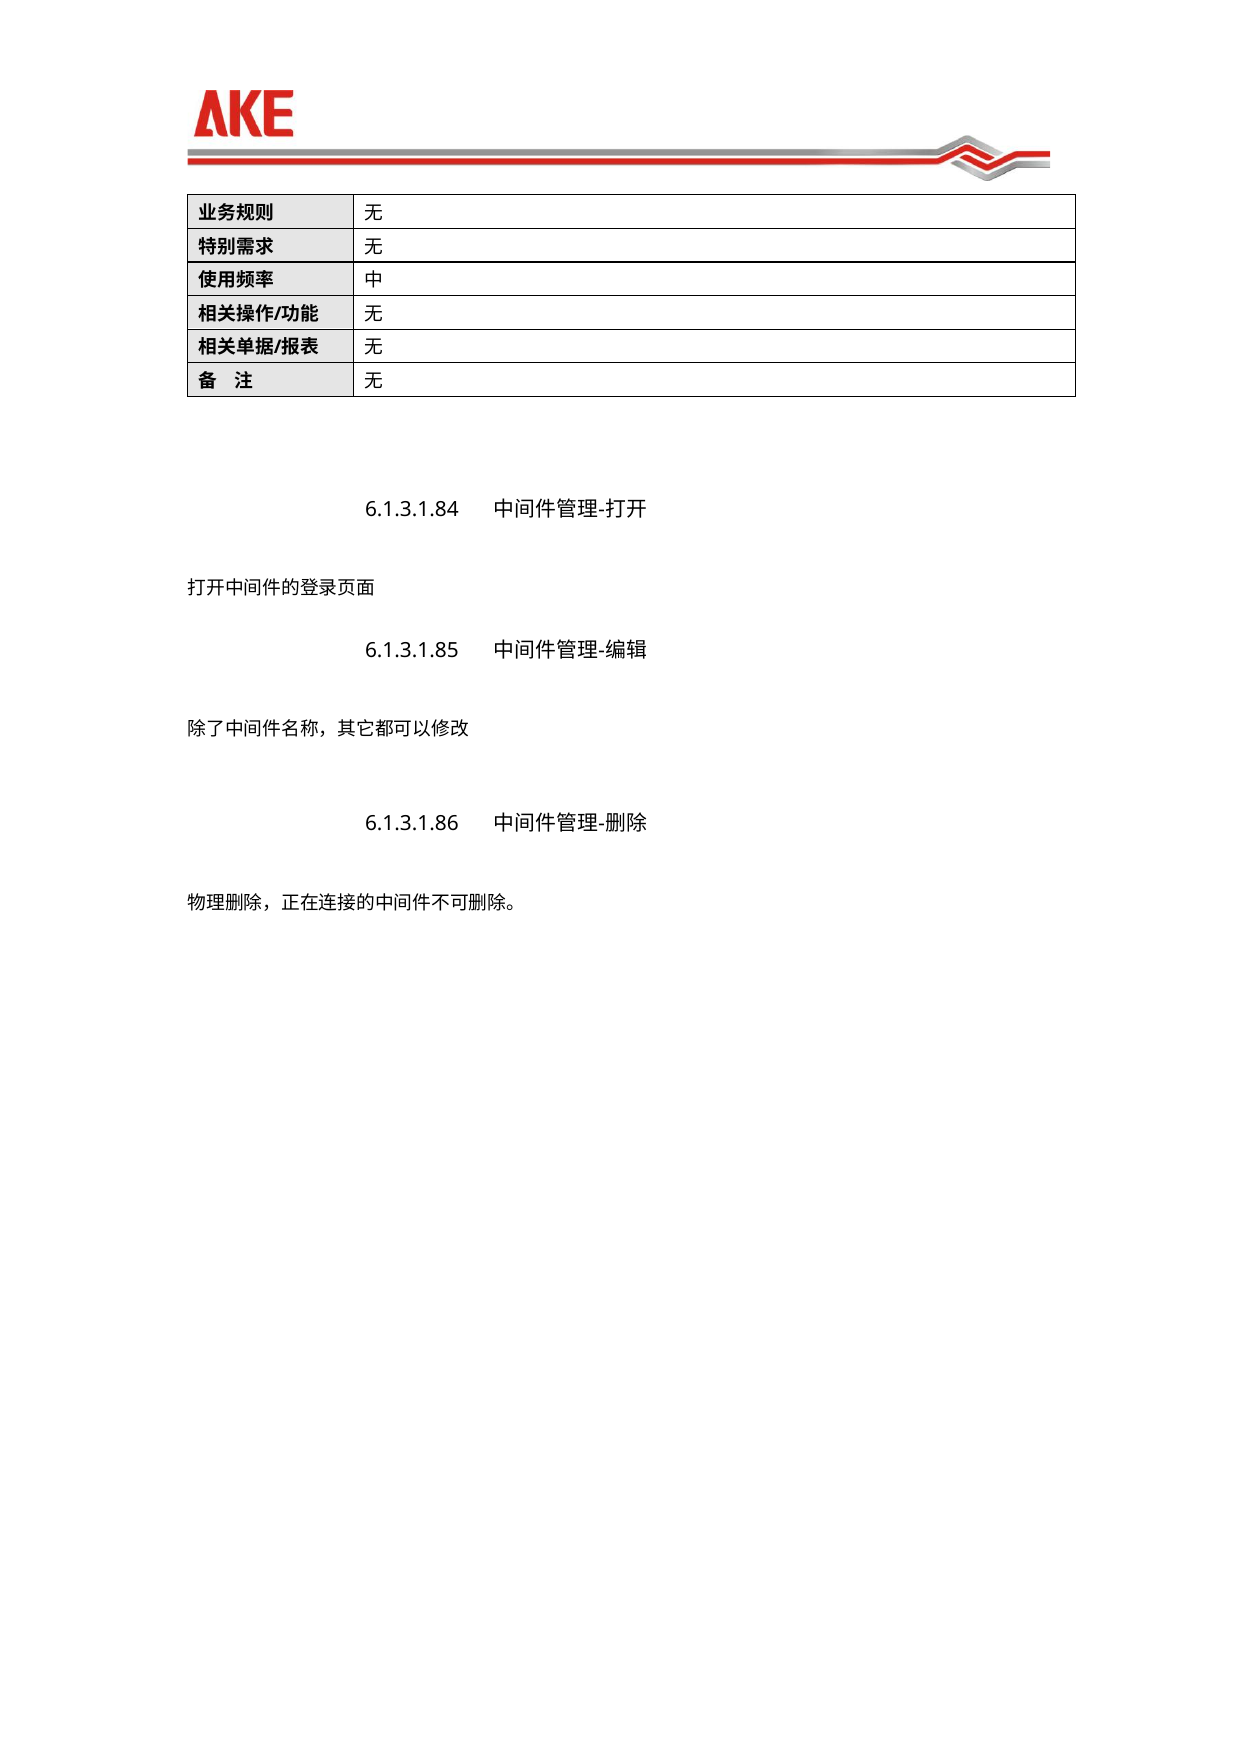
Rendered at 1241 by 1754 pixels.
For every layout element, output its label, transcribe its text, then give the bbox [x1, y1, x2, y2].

text 打开中间件的登录页面 [187, 570, 1053, 603]
text 物理删除，正在连接的中间件不可删除。 [187, 885, 1053, 917]
subtitle 中间件管理-编辑 [365, 632, 1053, 664]
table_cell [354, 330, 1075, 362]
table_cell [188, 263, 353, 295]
subtitle 中间件管理-删除 [365, 805, 1053, 838]
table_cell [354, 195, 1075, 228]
subtitle 中间件管理-打开 [365, 491, 1053, 523]
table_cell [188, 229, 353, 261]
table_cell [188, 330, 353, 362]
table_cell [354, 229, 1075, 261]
text 除了中间件名称，其它都可以修改 [187, 711, 1053, 744]
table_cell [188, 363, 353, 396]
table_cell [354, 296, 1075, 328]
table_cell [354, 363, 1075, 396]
picture [187, 90, 1050, 181]
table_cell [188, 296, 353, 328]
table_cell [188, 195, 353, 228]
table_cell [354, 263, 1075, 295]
